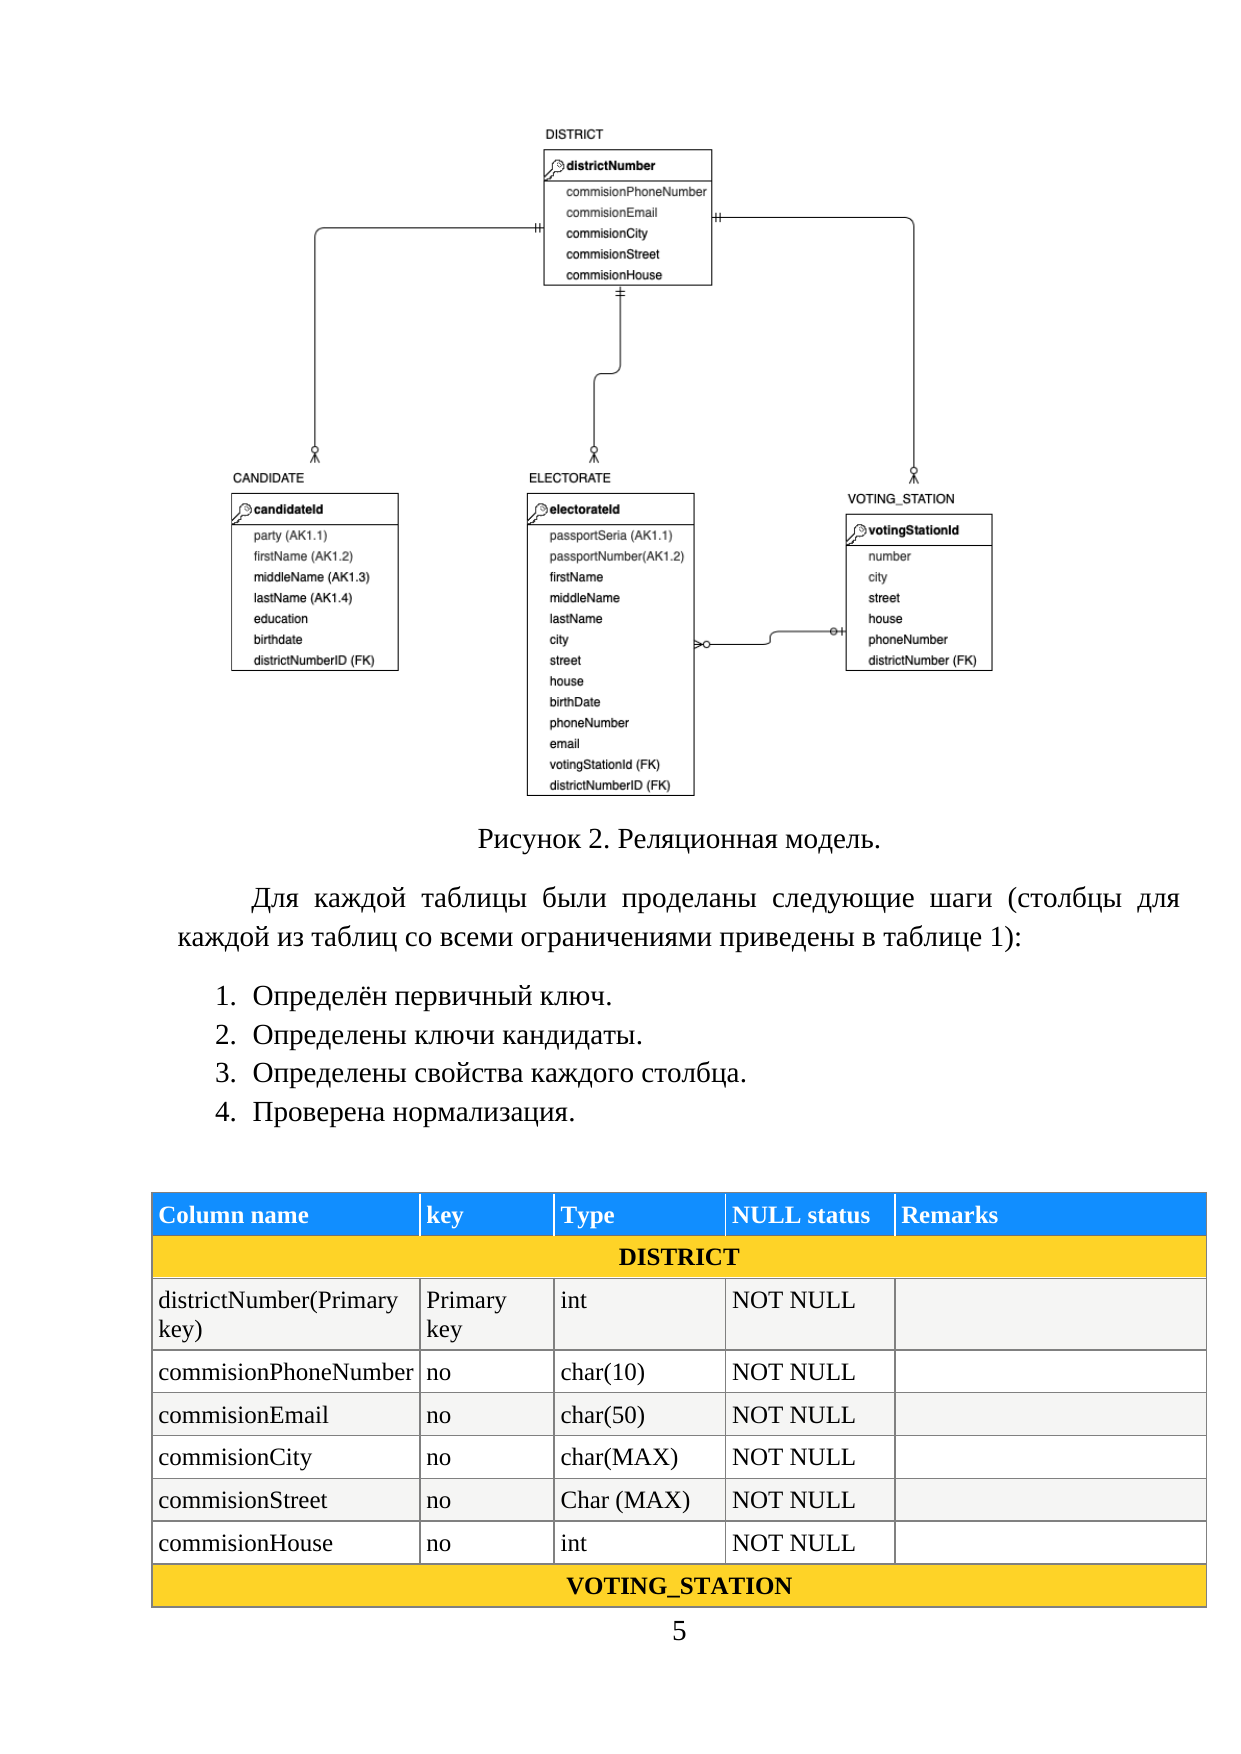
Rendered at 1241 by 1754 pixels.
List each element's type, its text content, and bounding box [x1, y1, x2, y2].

table_cell commisionPhoneNumber [153, 1351, 419, 1392]
table_cell [896, 1522, 1206, 1563]
table_cell DISTRICT [153, 1236, 1206, 1277]
table_cell no [421, 1522, 553, 1563]
table_cell int [555, 1279, 725, 1349]
table_header NULL status [726, 1193, 895, 1235]
list Определены ключи кандидаты. [215, 1017, 1181, 1050]
table_cell commisionStreet [153, 1479, 419, 1520]
table_cell char(10) [555, 1351, 725, 1392]
table_cell NOT NULL [726, 1479, 894, 1520]
table_header Remarks [896, 1193, 1206, 1235]
table_cell commisionHouse [153, 1522, 419, 1563]
table_cell VOTING_STATION [153, 1565, 1206, 1606]
table_cell [896, 1436, 1206, 1477]
table_cell commisionCity [153, 1436, 419, 1477]
table_cell districtNumber(Primary key) [153, 1279, 419, 1349]
table_cell commisionEmail [153, 1393, 419, 1435]
table_header Type [555, 1193, 725, 1235]
table_cell no [421, 1479, 553, 1520]
table_header Column name [153, 1193, 420, 1235]
table_cell NOT NULL [726, 1522, 894, 1563]
table_cell no [421, 1351, 553, 1392]
picture [231, 118, 1128, 796]
text Рисунок 2. Реляционная модель. [177, 821, 1181, 854]
table_cell [896, 1479, 1206, 1520]
list Проверена нормализация. [215, 1094, 1181, 1127]
table_cell [896, 1279, 1206, 1349]
table_cell no [421, 1436, 553, 1477]
table_cell no [421, 1393, 553, 1435]
table_cell char(50) [555, 1393, 725, 1435]
table_header key [421, 1193, 554, 1235]
table_cell NOT NULL [726, 1393, 894, 1435]
text Для каждой таблицы были проделаны следующие шаги (столбцы для каждой из таблиц со всеми ограничениями приведены в таблице 1): [177, 880, 1181, 952]
table_cell int [555, 1522, 725, 1563]
table_cell NOT NULL [726, 1279, 894, 1349]
table_cell NOT NULL [726, 1436, 894, 1477]
table_cell [896, 1351, 1206, 1392]
table_cell Char (MAX) [555, 1479, 725, 1520]
table_cell NOT NULL [726, 1351, 894, 1392]
table_cell [896, 1393, 1206, 1435]
list Определён первичный ключ. [215, 978, 1181, 1012]
list Определены свойства каждого столбца. [215, 1055, 1181, 1089]
table_cell Primary key [421, 1279, 553, 1349]
table_cell сhar(MAX) [555, 1436, 725, 1477]
